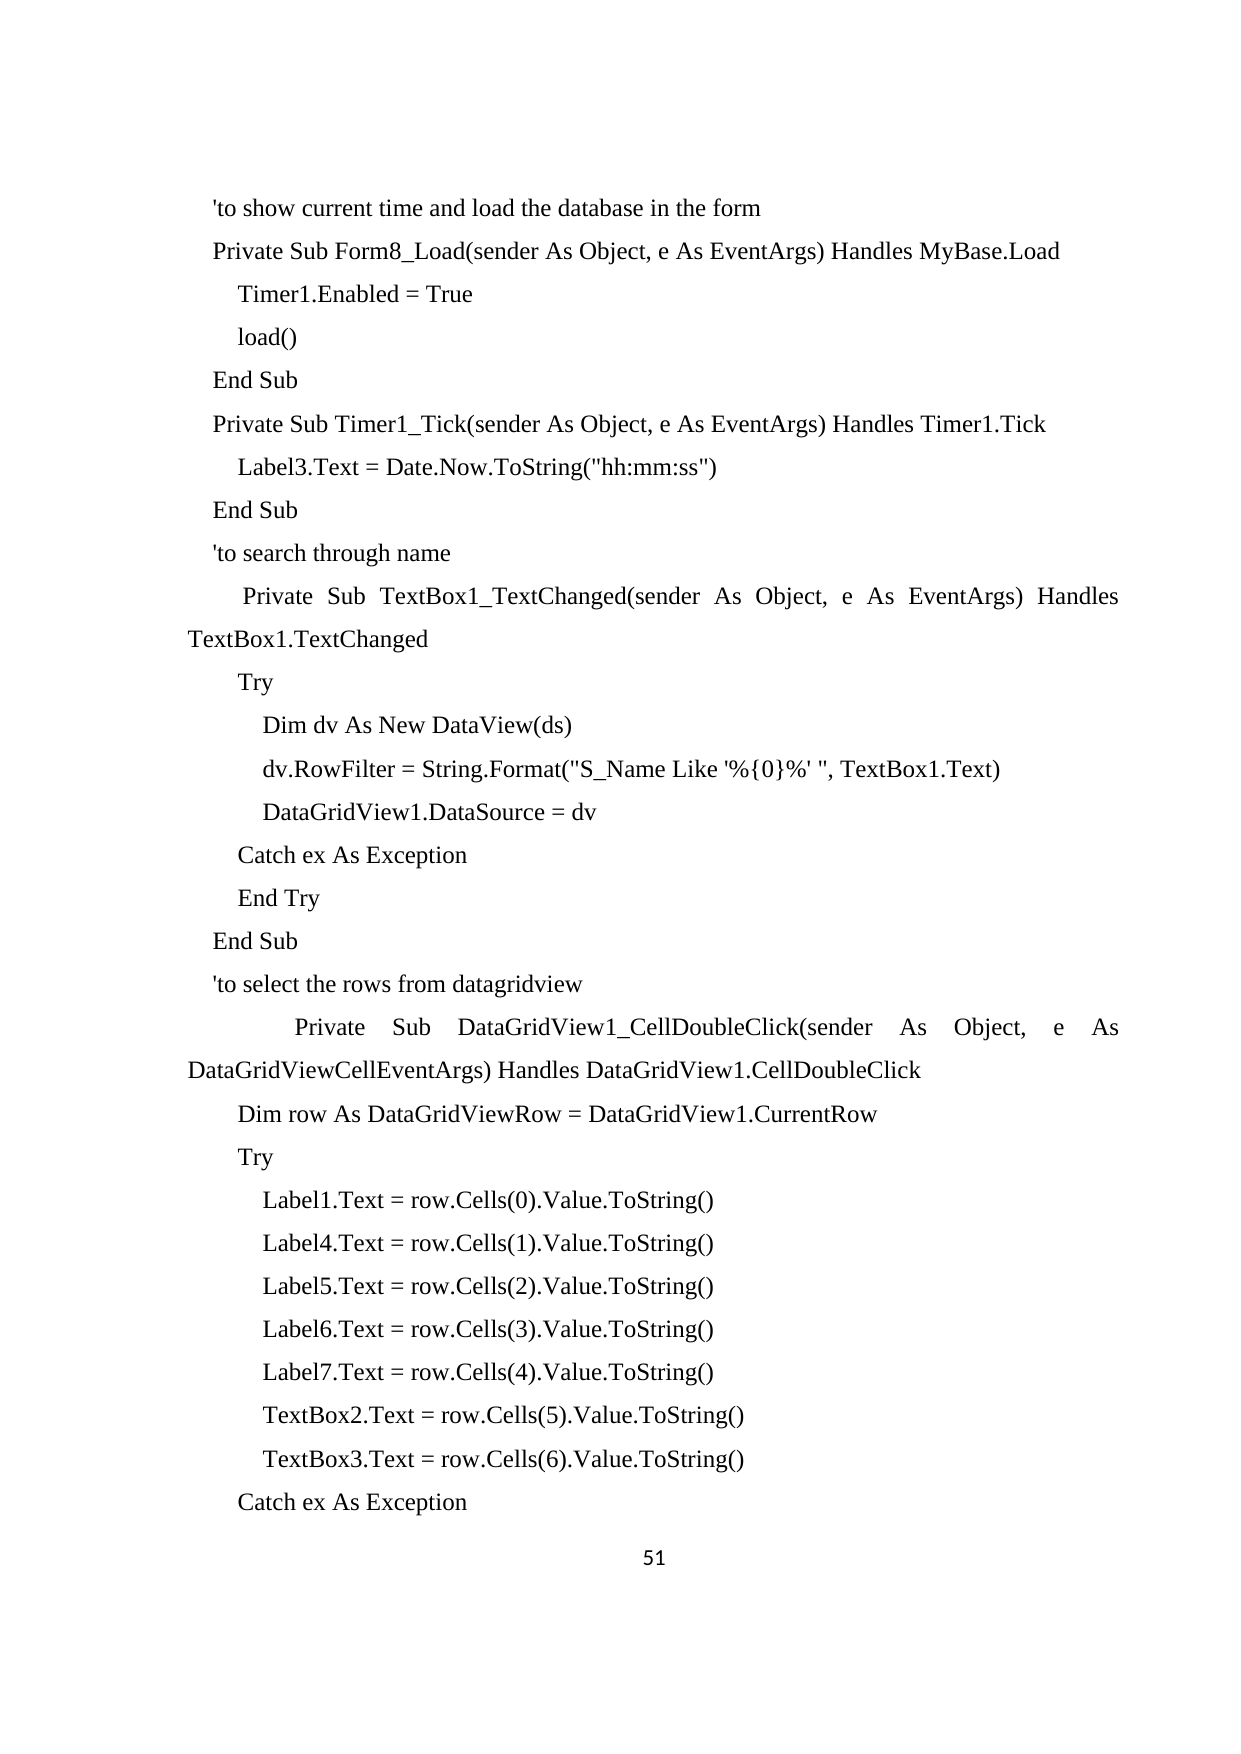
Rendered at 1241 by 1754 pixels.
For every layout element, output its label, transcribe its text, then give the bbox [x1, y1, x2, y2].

text End Sub [187, 366, 1120, 394]
text Label4.Text = row.Cells(1).Value.ToString() [187, 1228, 1120, 1257]
text 'to show current time and load the database in the form [187, 193, 1120, 222]
text Label1.Text = row.Cells(0).Value.ToString() [187, 1185, 1120, 1214]
text load() [187, 322, 1120, 351]
text Try [187, 667, 1120, 696]
text Private Sub TextBox1_TextChanged(sender As Object, e As EventArgs) Handles TextBox1.TextChanged [187, 581, 1120, 653]
text End Sub [187, 926, 1120, 955]
text 'to select the rows from datagridview [187, 969, 1120, 998]
text Timer1.Enabled = True [187, 279, 1120, 308]
text Label6.Text = row.Cells(3).Value.ToString() [187, 1314, 1120, 1343]
text Label5.Text = row.Cells(2).Value.ToString() [187, 1271, 1120, 1300]
text End Try [187, 883, 1120, 912]
text TextBox2.Text = row.Cells(5).Value.ToString() [187, 1401, 1120, 1429]
text Private Sub Form8_Load(sender As Object, e As EventArgs) Handles MyBase.Load [187, 236, 1120, 265]
text 'to search through name [187, 538, 1120, 567]
text Label3.Text = Date.Now.ToString("hh:mm:ss") [187, 452, 1120, 481]
text Private Sub DataGridView1_CellDoubleClick(sender As Object, e As DataGridViewCellEventArgs) Handles DataGridView1.CellDoubleClick [187, 1012, 1120, 1084]
text Dim dv As New DataView(ds) [187, 711, 1120, 739]
text Catch ex As Exception [187, 840, 1120, 869]
text End Sub [187, 495, 1120, 524]
text dv.RowFilter = String.Format("S_Name Like '%{0}%' ", TextBox1.Text) [187, 754, 1120, 782]
text TextBox3.Text = row.Cells(6).Value.ToString() [187, 1444, 1120, 1472]
text Dim row As DataGridViewRow = DataGridView1.CurrentRow [187, 1099, 1120, 1127]
text Private Sub Timer1_Tick(sender As Object, e As EventArgs) Handles Timer1.Tick [187, 409, 1120, 437]
text Catch ex As Exception [187, 1487, 1120, 1516]
text Label7.Text = row.Cells(4).Value.ToString() [187, 1357, 1120, 1386]
text DataGridView1.DataSource = dv [187, 797, 1120, 826]
text Try [187, 1142, 1120, 1171]
